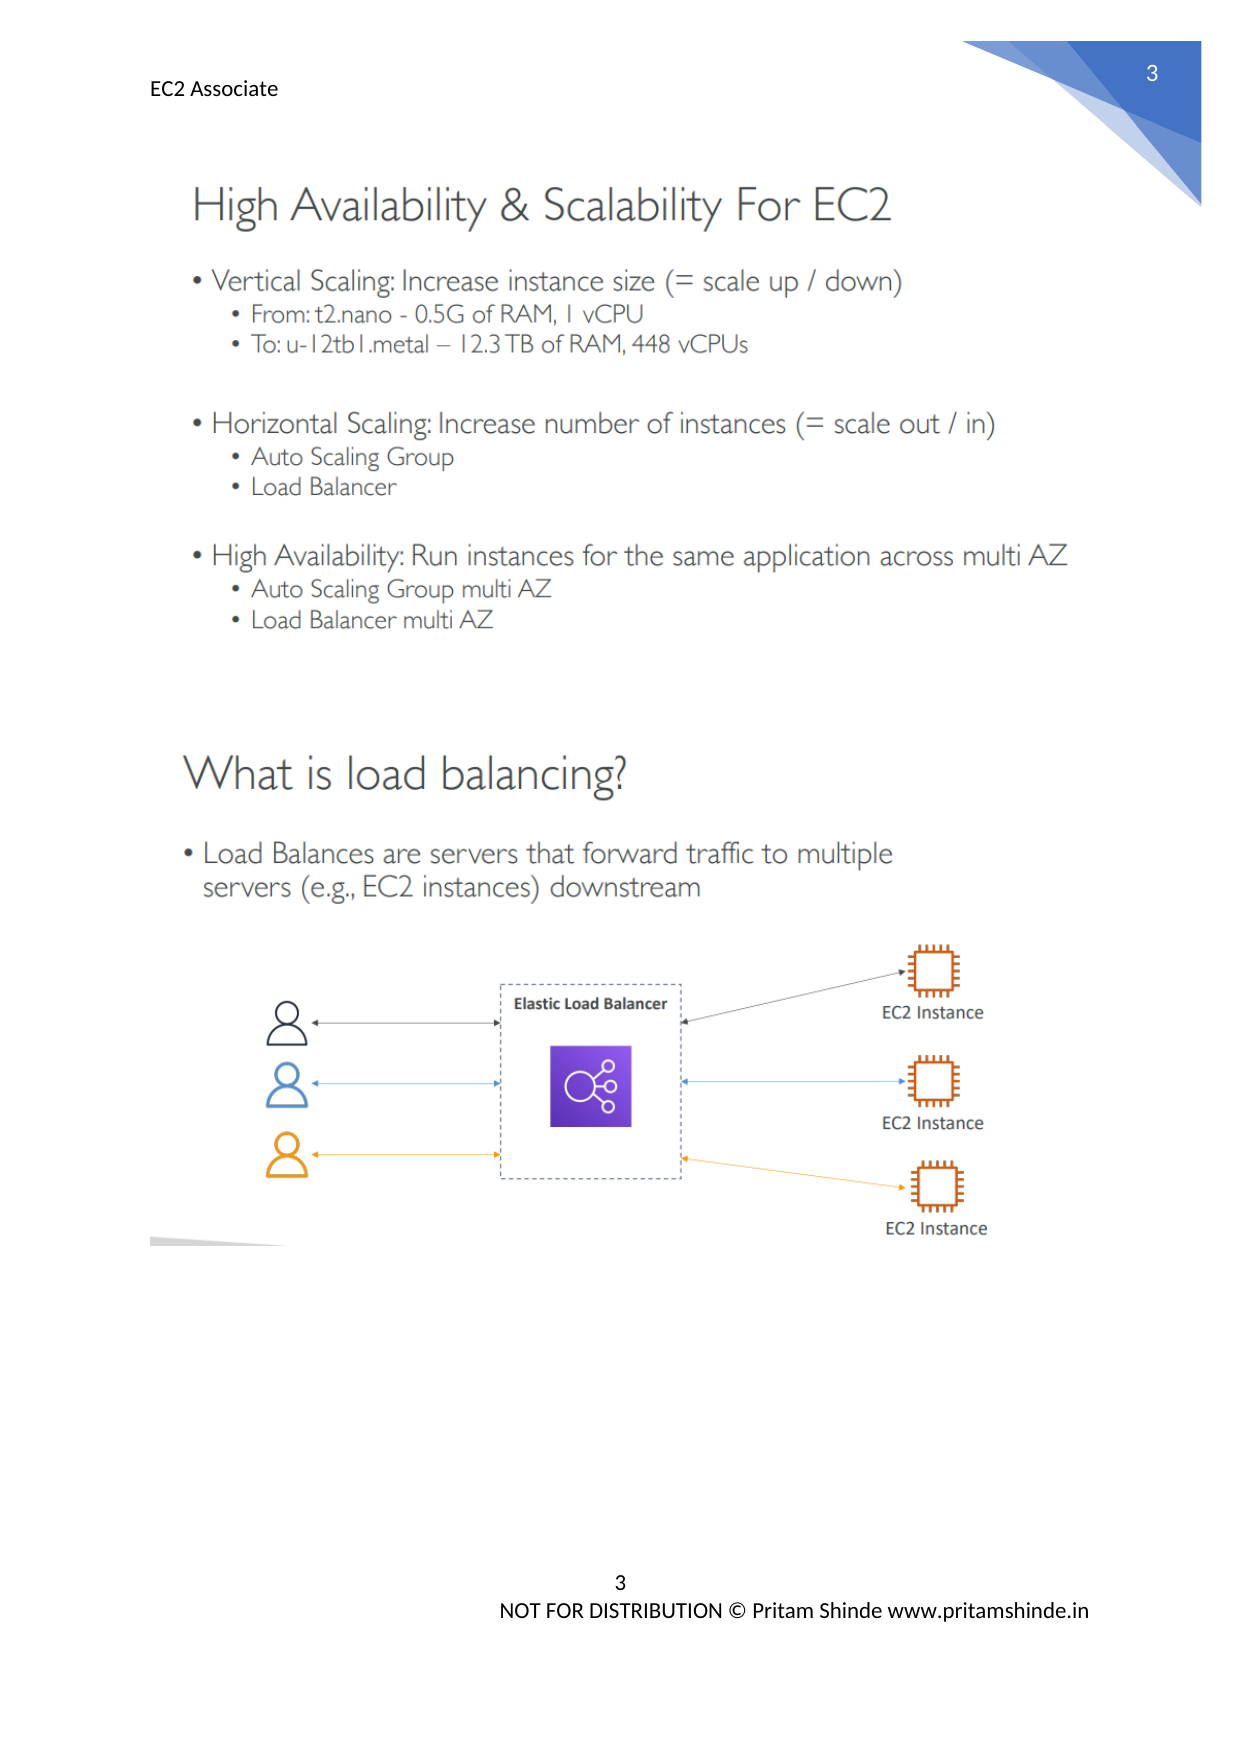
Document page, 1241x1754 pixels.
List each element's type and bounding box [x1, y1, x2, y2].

picture [150, 717, 1061, 1246]
picture [150, 41, 1202, 652]
